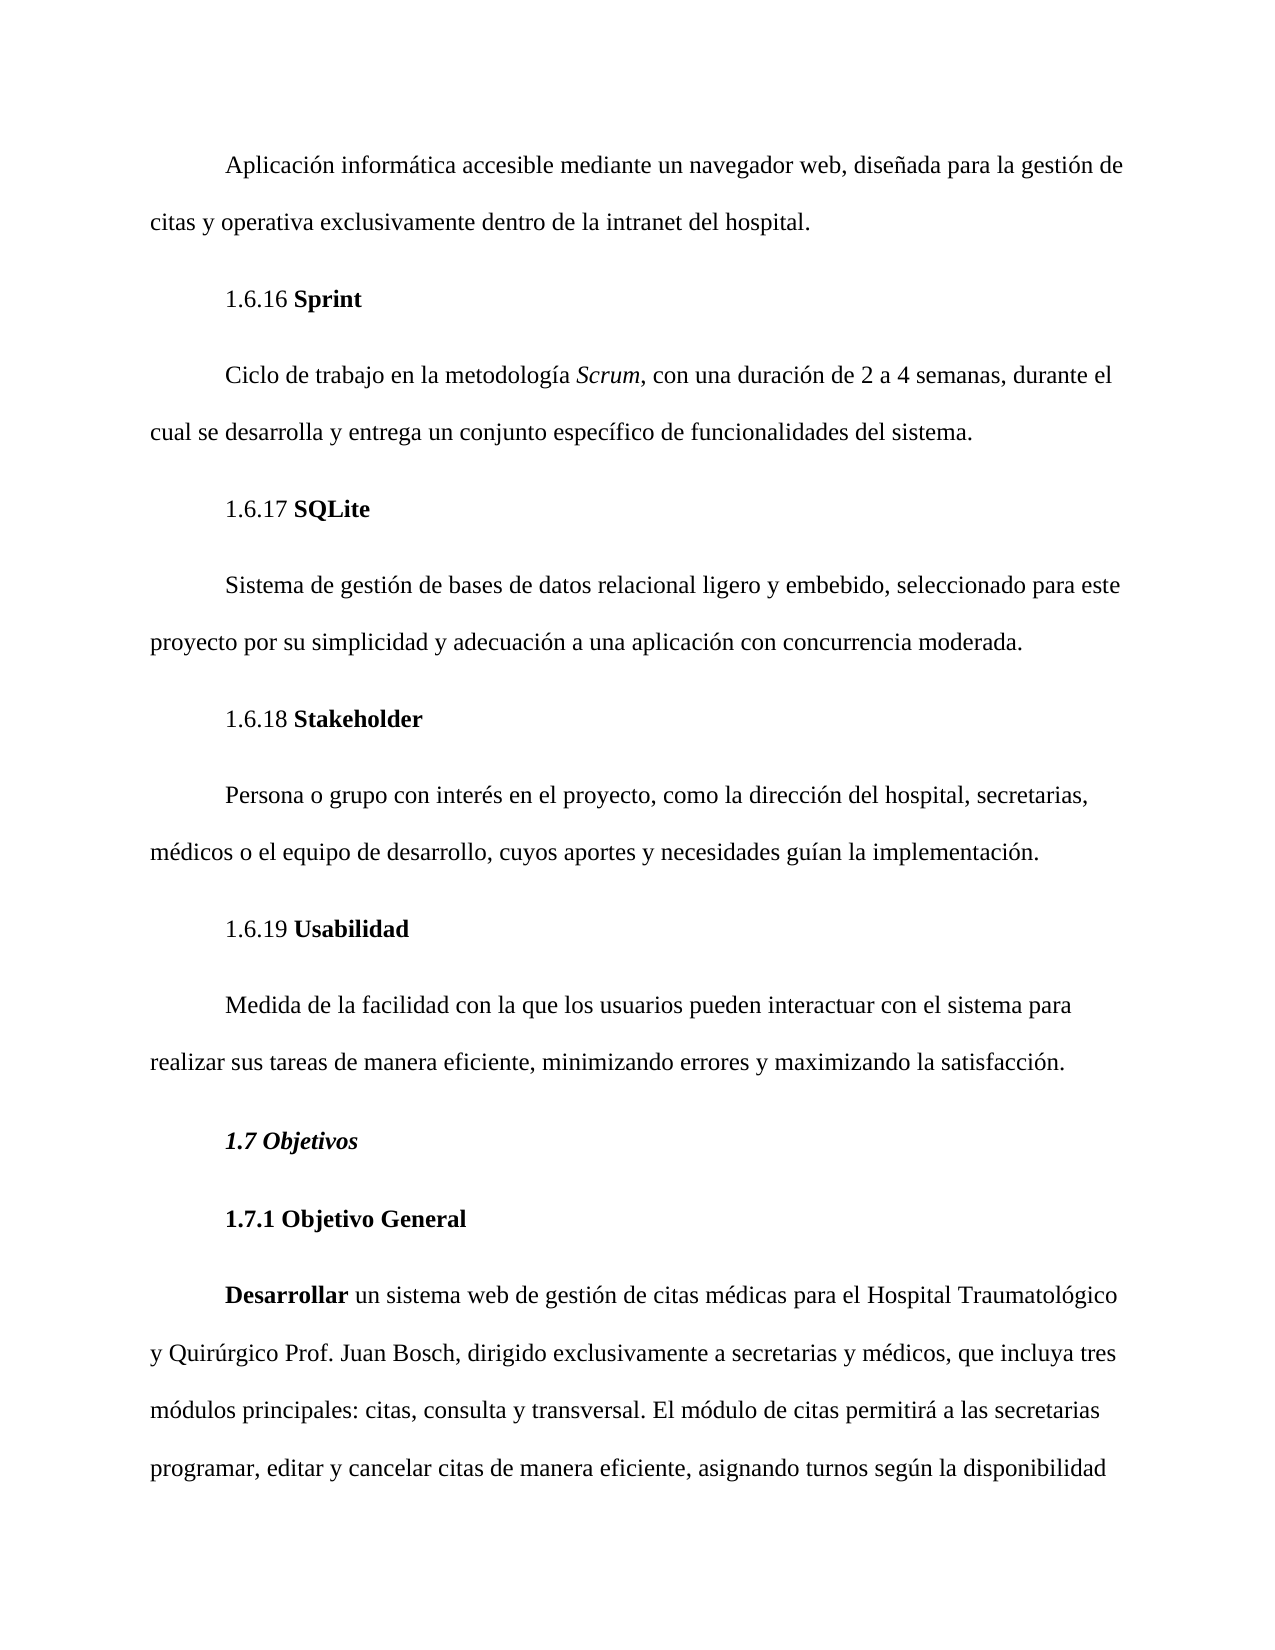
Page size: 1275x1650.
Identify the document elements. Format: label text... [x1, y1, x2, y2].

text 1.6.19 Usabilidad [150, 914, 1125, 942]
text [150, 1280, 1125, 1482]
text Aplicación informática accesible mediante un navegador web, diseñada para la gestión de citas y operativa exclusivamente dentro de la intranet del hospital. [150, 150, 1125, 236]
subtitle 1.7.1 Objetivo General [150, 1204, 1125, 1233]
text 1.6.16 Sprint [150, 284, 1125, 312]
text Sistema de gestión de bases de datos relacional ligero y embebido, seleccionado para este proyecto por su simplicidad y adecuación a una aplicación con concurrencia moderada. [150, 570, 1125, 656]
subtitle 1.7 Objetivos [150, 1126, 1125, 1154]
text 1.6.17 SQLite [150, 494, 1125, 522]
text 1.6.18 Stakeholder [150, 704, 1125, 732]
text Medida de la facilidad con la que los usuarios pueden interactuar con el sistema para realizar sus tareas de manera eficiente, minimizando errores y maximizando la satisfacción. [150, 990, 1125, 1076]
text Ciclo de trabajo en la metodología Scrum, con una duración de 2 a 4 semanas, durante el cual se desarrolla y entrega un conjunto específico de funcionalidades del sistema. [150, 360, 1125, 446]
text Persona o grupo con interés en el proyecto, como la dirección del hospital, secretarias, médicos o el equipo de desarrollo, cuyos aportes y necesidades guían la implementación. [150, 780, 1125, 866]
